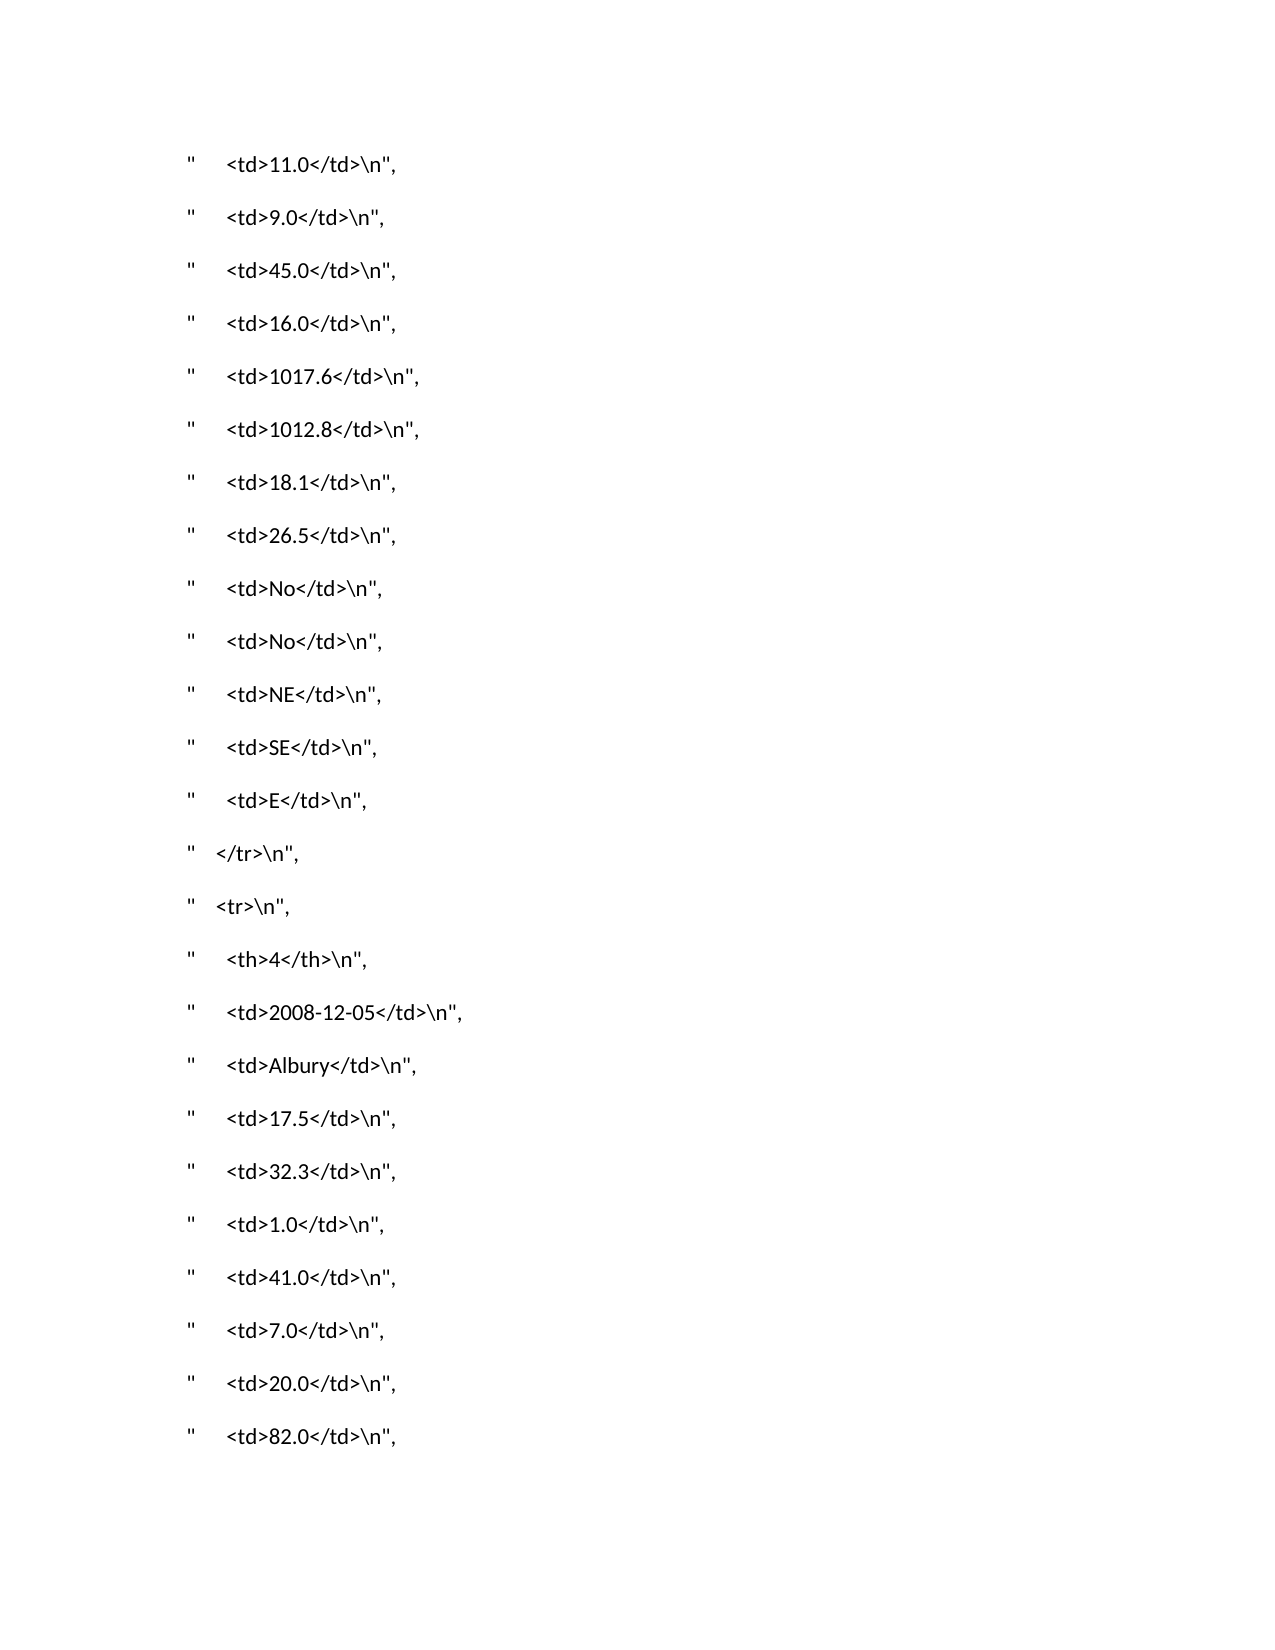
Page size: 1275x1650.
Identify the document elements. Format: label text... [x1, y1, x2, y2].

text " <td>32.3</td>\n", [150, 1157, 1125, 1185]
text " <td>1017.6</td>\n", [150, 362, 1125, 390]
text " <th>4</th>\n", [150, 945, 1125, 973]
text " <td>1.0</td>\n", [150, 1210, 1125, 1238]
text " <td>2008-12-05</td>\n", [150, 998, 1125, 1026]
text " <td>1012.8</td>\n", [150, 415, 1125, 443]
text " <td>17.5</td>\n", [150, 1104, 1125, 1132]
text " <td>No</td>\n", [150, 574, 1125, 602]
text " <td>41.0</td>\n", [150, 1263, 1125, 1291]
text " <td>Albury</td>\n", [150, 1051, 1125, 1079]
text " <td>SE</td>\n", [150, 733, 1125, 761]
text " <td>E</td>\n", [150, 786, 1125, 814]
text " <tr>\n", [150, 892, 1125, 920]
text " <td>11.0</td>\n", [150, 150, 1125, 178]
text " <td>16.0</td>\n", [150, 309, 1125, 337]
text " <td>7.0</td>\n", [150, 1316, 1125, 1344]
text " <td>18.1</td>\n", [150, 468, 1125, 496]
text " <td>9.0</td>\n", [150, 203, 1125, 231]
text " <td>26.5</td>\n", [150, 521, 1125, 549]
text " <td>82.0</td>\n", [150, 1422, 1125, 1451]
text " <td>No</td>\n", [150, 627, 1125, 655]
text " </tr>\n", [150, 839, 1125, 867]
text " <td>45.0</td>\n", [150, 256, 1125, 284]
text " <td>NE</td>\n", [150, 680, 1125, 708]
text " <td>20.0</td>\n", [150, 1369, 1125, 1397]
